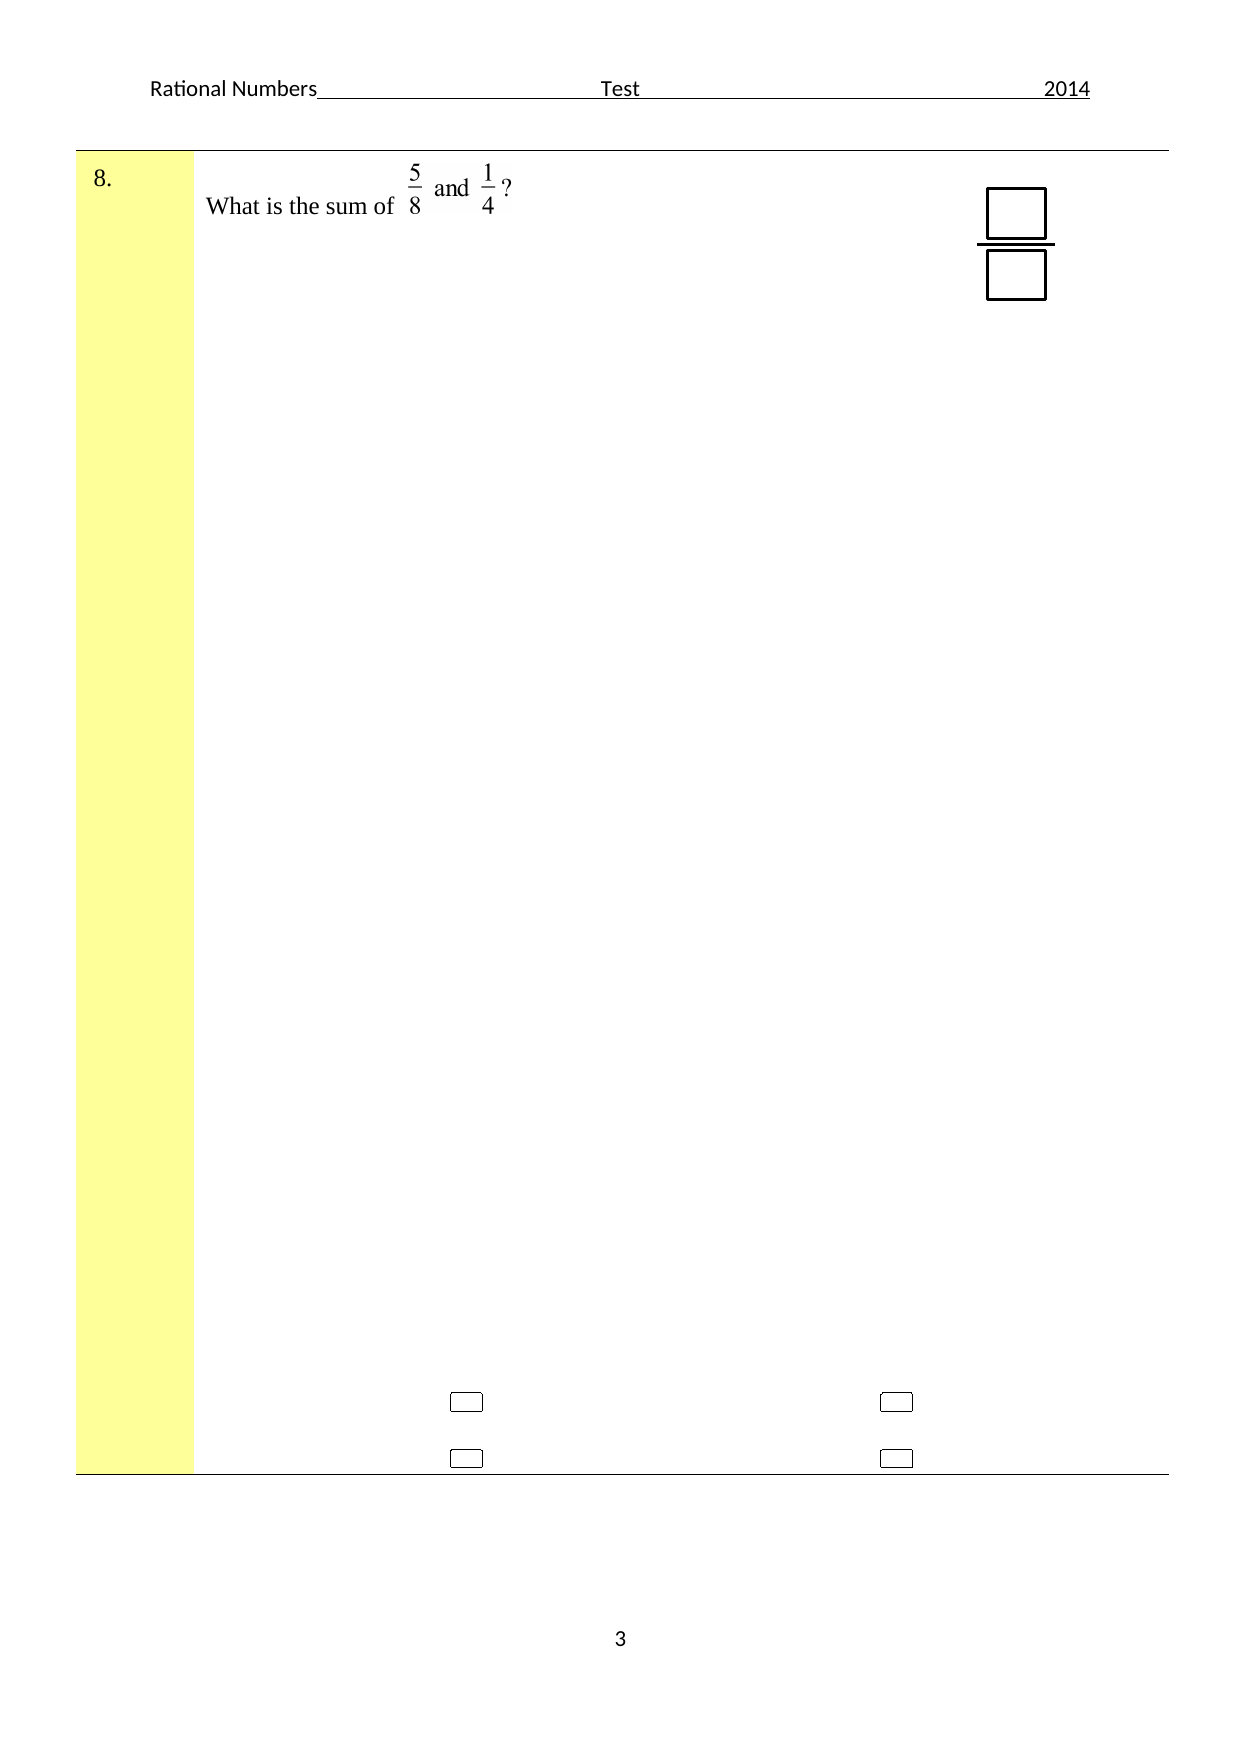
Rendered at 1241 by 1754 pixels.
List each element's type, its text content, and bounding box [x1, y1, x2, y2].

table_cell [76, 151, 194, 1474]
picture [407, 162, 512, 214]
table_cell What is the sum of [194, 151, 1169, 1474]
